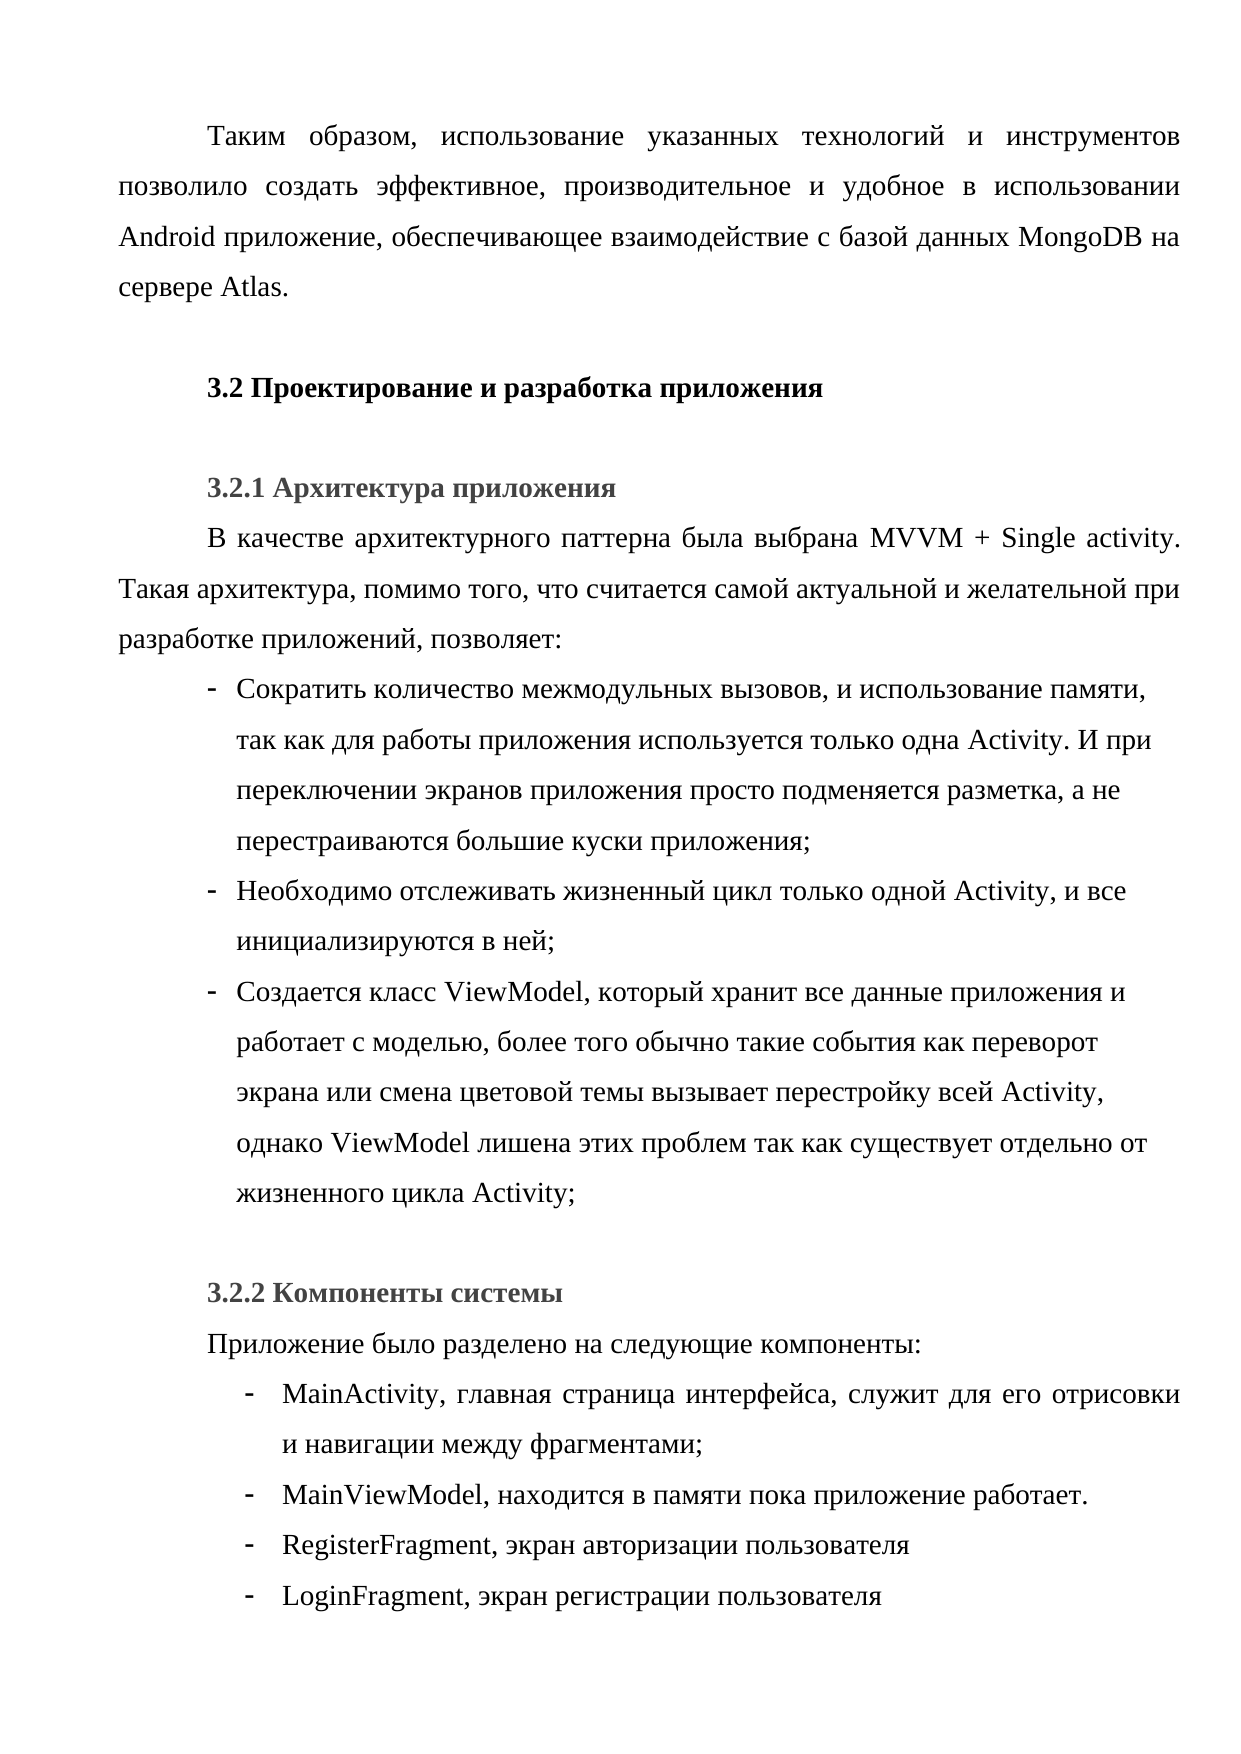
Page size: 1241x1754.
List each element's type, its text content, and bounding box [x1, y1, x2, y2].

list LoginFragment, экран регистрации пользователя [244, 1578, 1181, 1611]
subtitle 3.2.2 Компоненты системы [118, 1276, 1181, 1309]
list MainViewModel, находится в памяти пока приложение работает. [244, 1477, 1181, 1511]
list Необходимо отслеживать жизненный цикл только одной Activity, и все инициализируются в ней; [207, 873, 1181, 957]
text Приложение было разделено на следующие компоненты: [118, 1326, 1181, 1359]
text Таким образом, использование указанных технологий и инструментов позволило создать эффективное, производительное и удобное в использовании Android приложение, обеспечивающее взаимодействие с базой данных MongoDB на сервере Atlas. [118, 118, 1181, 303]
list Создается класс ViewModel, который хранит все данные приложения и работает с моделью, более того обычно такие события как переворот экрана или смена цветовой темы вызывает перестройку всей Activity, однако ViewModel лишена этих проблем так как существует отдельно от жизненного цикла Activity; [207, 974, 1181, 1208]
text В качестве архитектурного паттерна была выбрана MVVM + Single activity. Такая архитектура, помимо того, что считается самой актуальной и желательной при разработке приложений, позволяет: [118, 521, 1181, 655]
subtitle 3.2.1 Архитектура приложения [118, 470, 1181, 504]
list Сократить количество межмодульных вызовов, и использование памяти, так как для работы приложения используется только одна Activity. И при переключении экранов приложения просто подменяется разметка, а не перестраиваются большие куски приложения; [207, 672, 1181, 856]
list RegisterFragment, экран авторизации пользователя [244, 1527, 1181, 1561]
list MainActivity, главная страница интерфейса, служит для его отрисовки и навигации между фрагментами; [244, 1376, 1181, 1460]
subtitle 3.2 Проектирование и разработка приложения [118, 370, 1181, 403]
